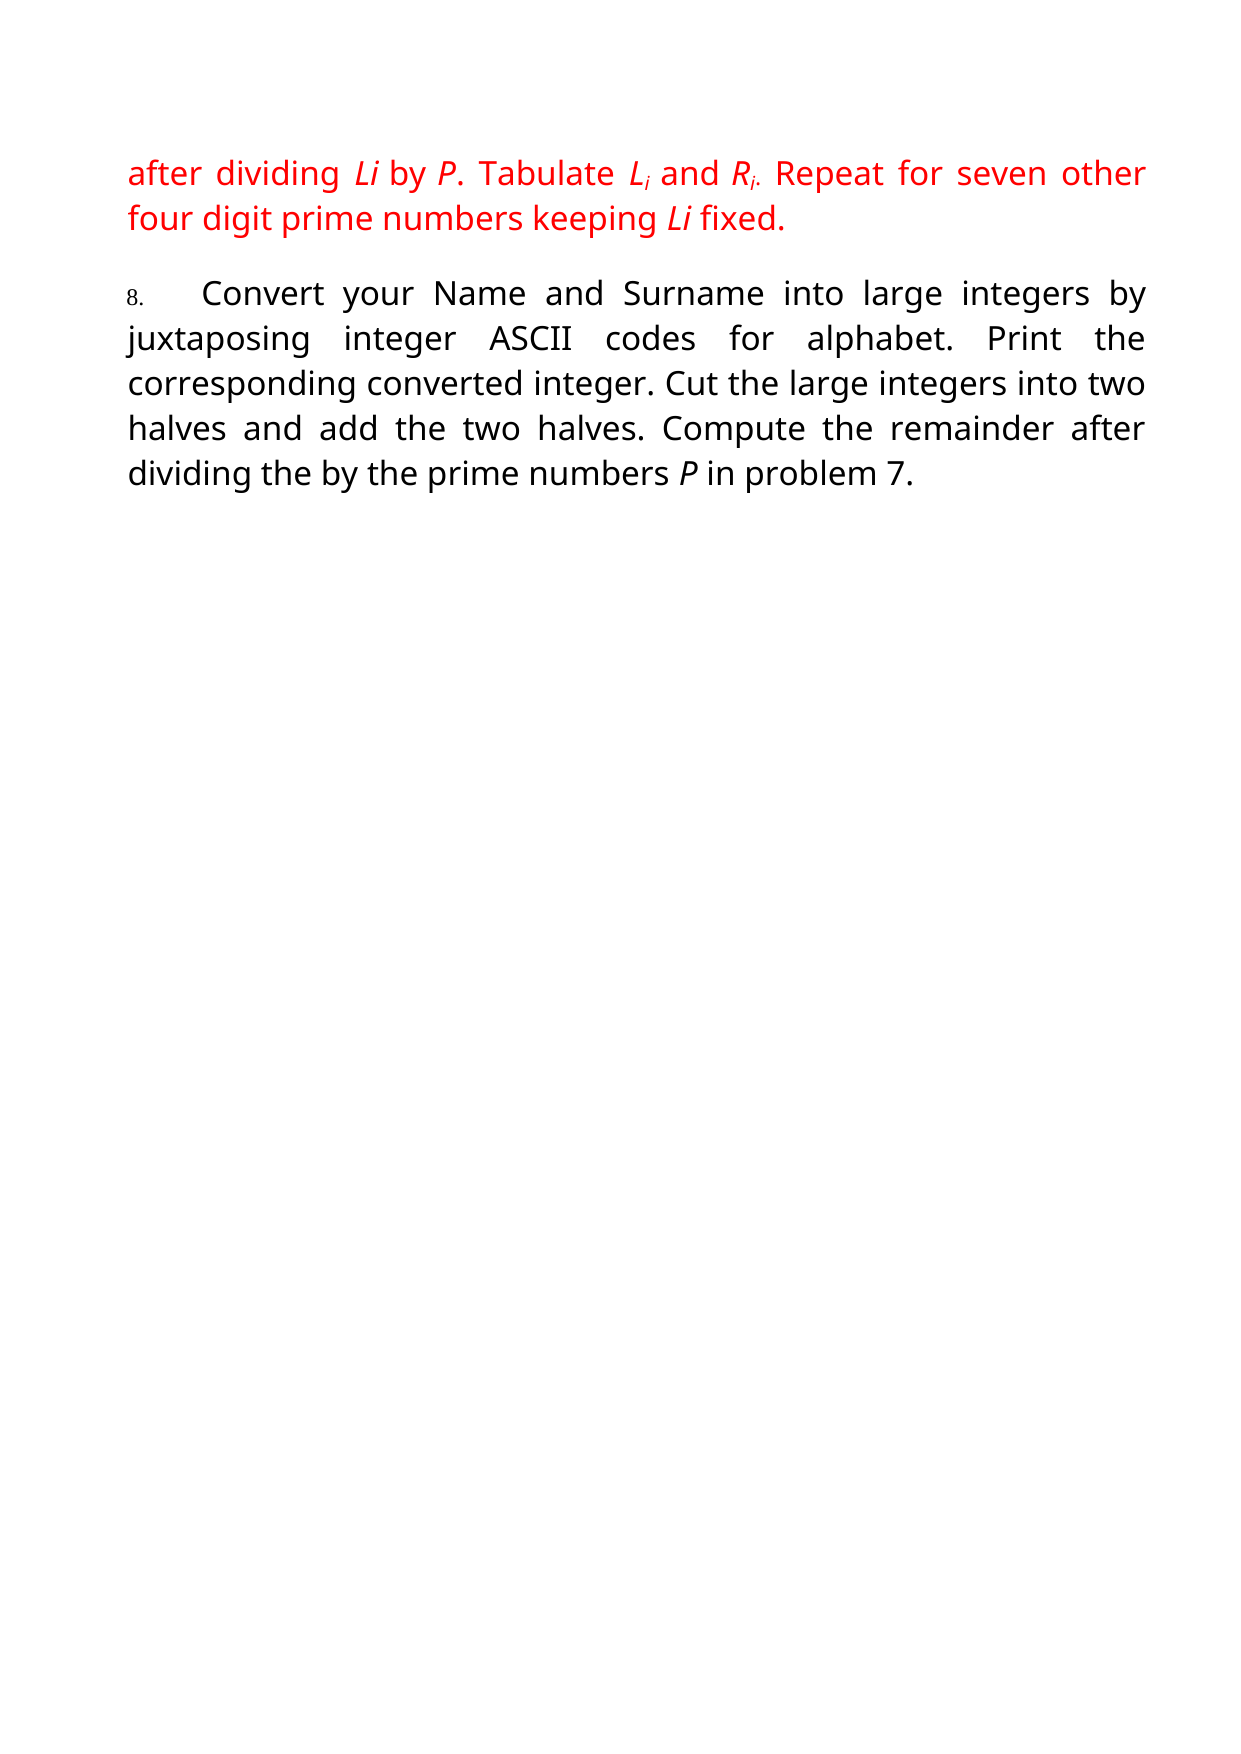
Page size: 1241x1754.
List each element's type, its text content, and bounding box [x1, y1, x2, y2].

list Convert your Name and Surname into large integers by juxtaposing integer ASCII codes for alphabet. Print the corresponding converted integer. Cut the large integers into two halves and add the two halves. Compute the remainder after dividing the by the prime numbers P in problem 7. [126, 270, 1147, 495]
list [126, 150, 1147, 240]
